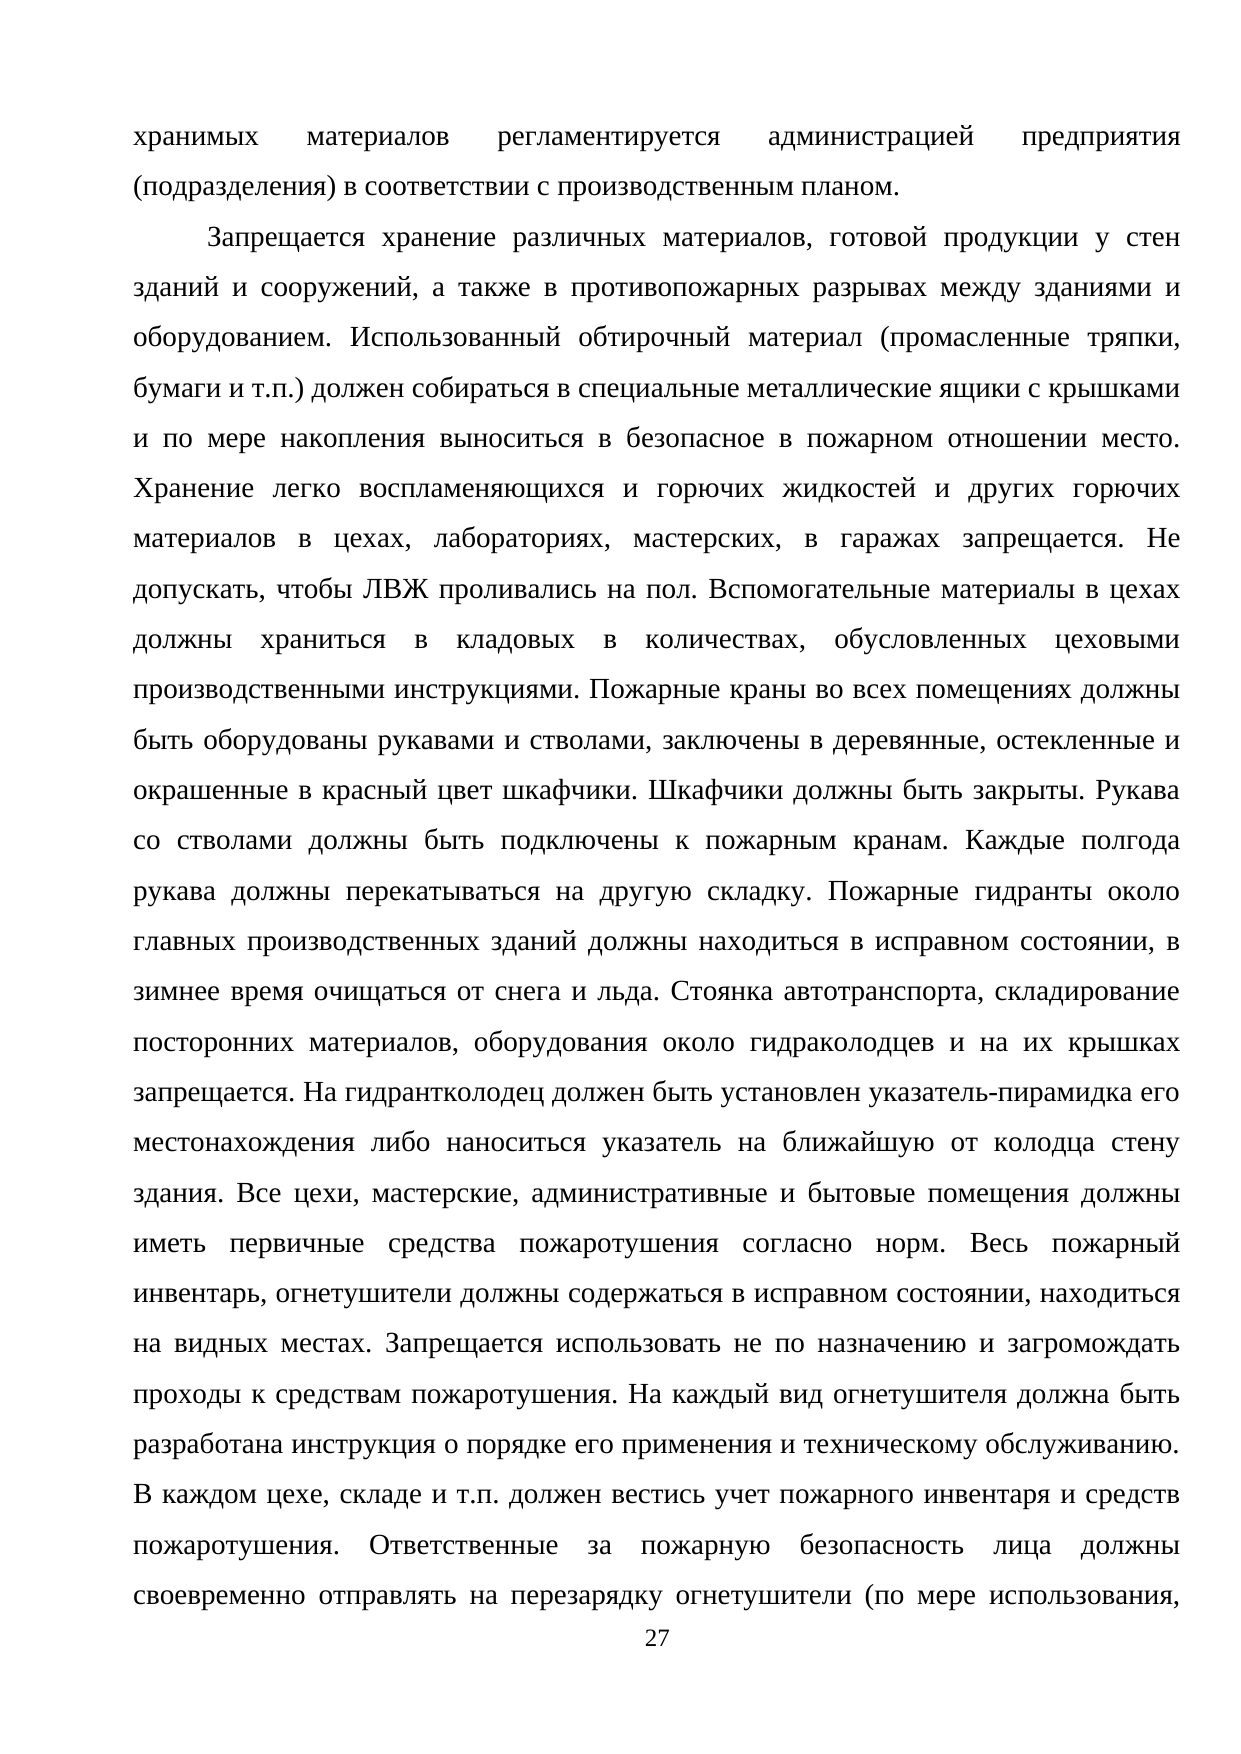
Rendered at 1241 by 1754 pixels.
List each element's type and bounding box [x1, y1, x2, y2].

text [133, 219, 1181, 1611]
text [133, 118, 1181, 202]
